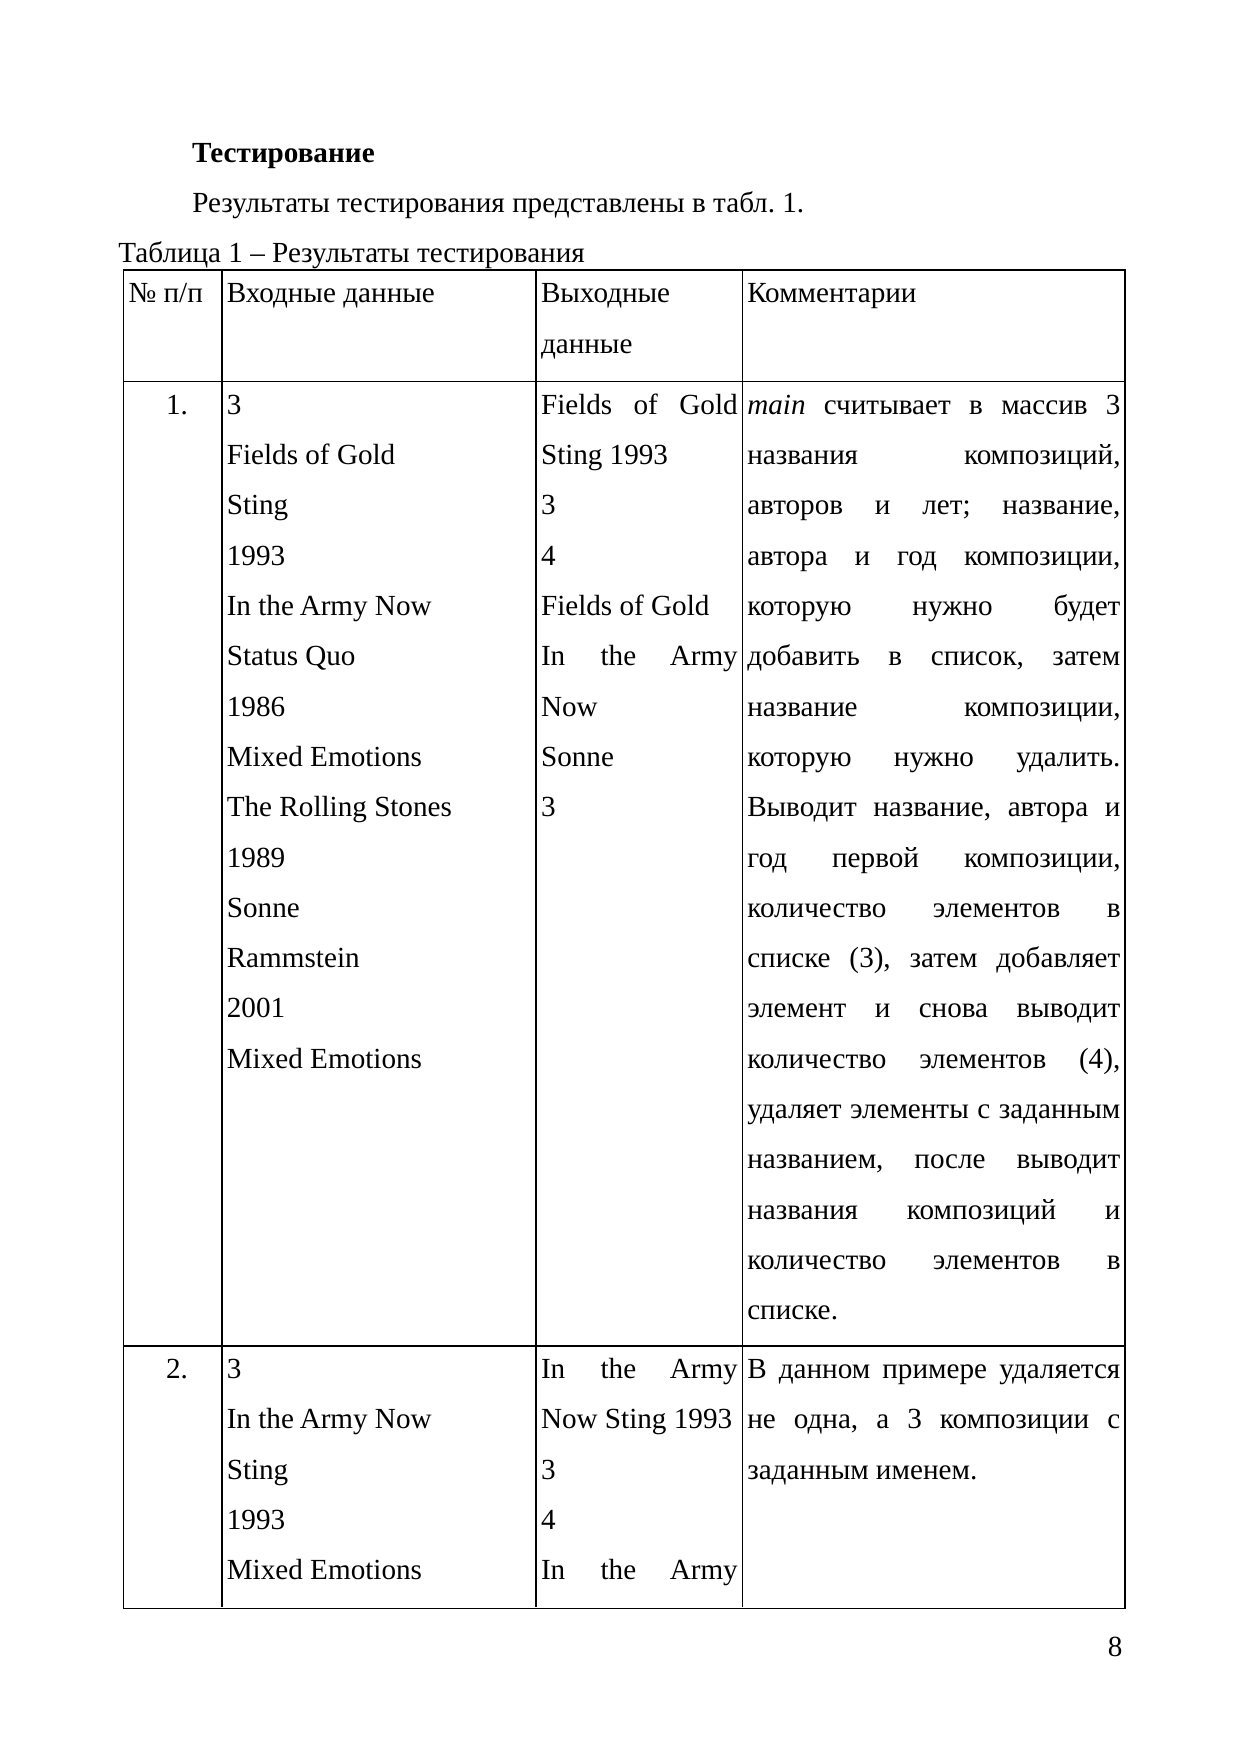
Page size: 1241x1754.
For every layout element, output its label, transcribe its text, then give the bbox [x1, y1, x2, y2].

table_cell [743, 1347, 1124, 1607]
table_header № п/п [124, 271, 221, 381]
table_cell 3 Fields of Gold Sting 1993 In the Army Now Status Quo 1986 Mixed Emotions The Rolling Stones 1989 Sonne Rammstein 2001 Mixed Emotions [223, 382, 535, 1345]
text Таблица 1 – Результаты тестирования [118, 236, 1122, 269]
table_cell [124, 1347, 221, 1607]
table_header Выходные данные [537, 271, 742, 381]
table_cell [223, 1347, 535, 1607]
text Результаты тестирования представлены в табл. 1. [118, 185, 1122, 219]
table_cell main считывает в массив 3 названия композиций, авторов и лет; название, автора и год композиции, которую нужно будет добавить в список, затем название композиции, которую нужно удалить. Выводит название, автора и год первой композиции, количество элементов в списке (3), затем добавляет элемент и снова выводит количество элементов (4), удаляет элементы с заданным названием, после выводит названия композиций и количество элементов в списке. [743, 382, 1124, 1345]
table_header Комментарии [743, 271, 1124, 381]
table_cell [537, 1347, 742, 1607]
subtitle Тестирование [118, 135, 1122, 168]
table_header Входные данные [223, 271, 535, 381]
table_cell [124, 382, 221, 1345]
table_cell Fields of Gold Sting 1993 3 4 Fields of Gold In the Army Now Sonne 3 [537, 382, 742, 1345]
